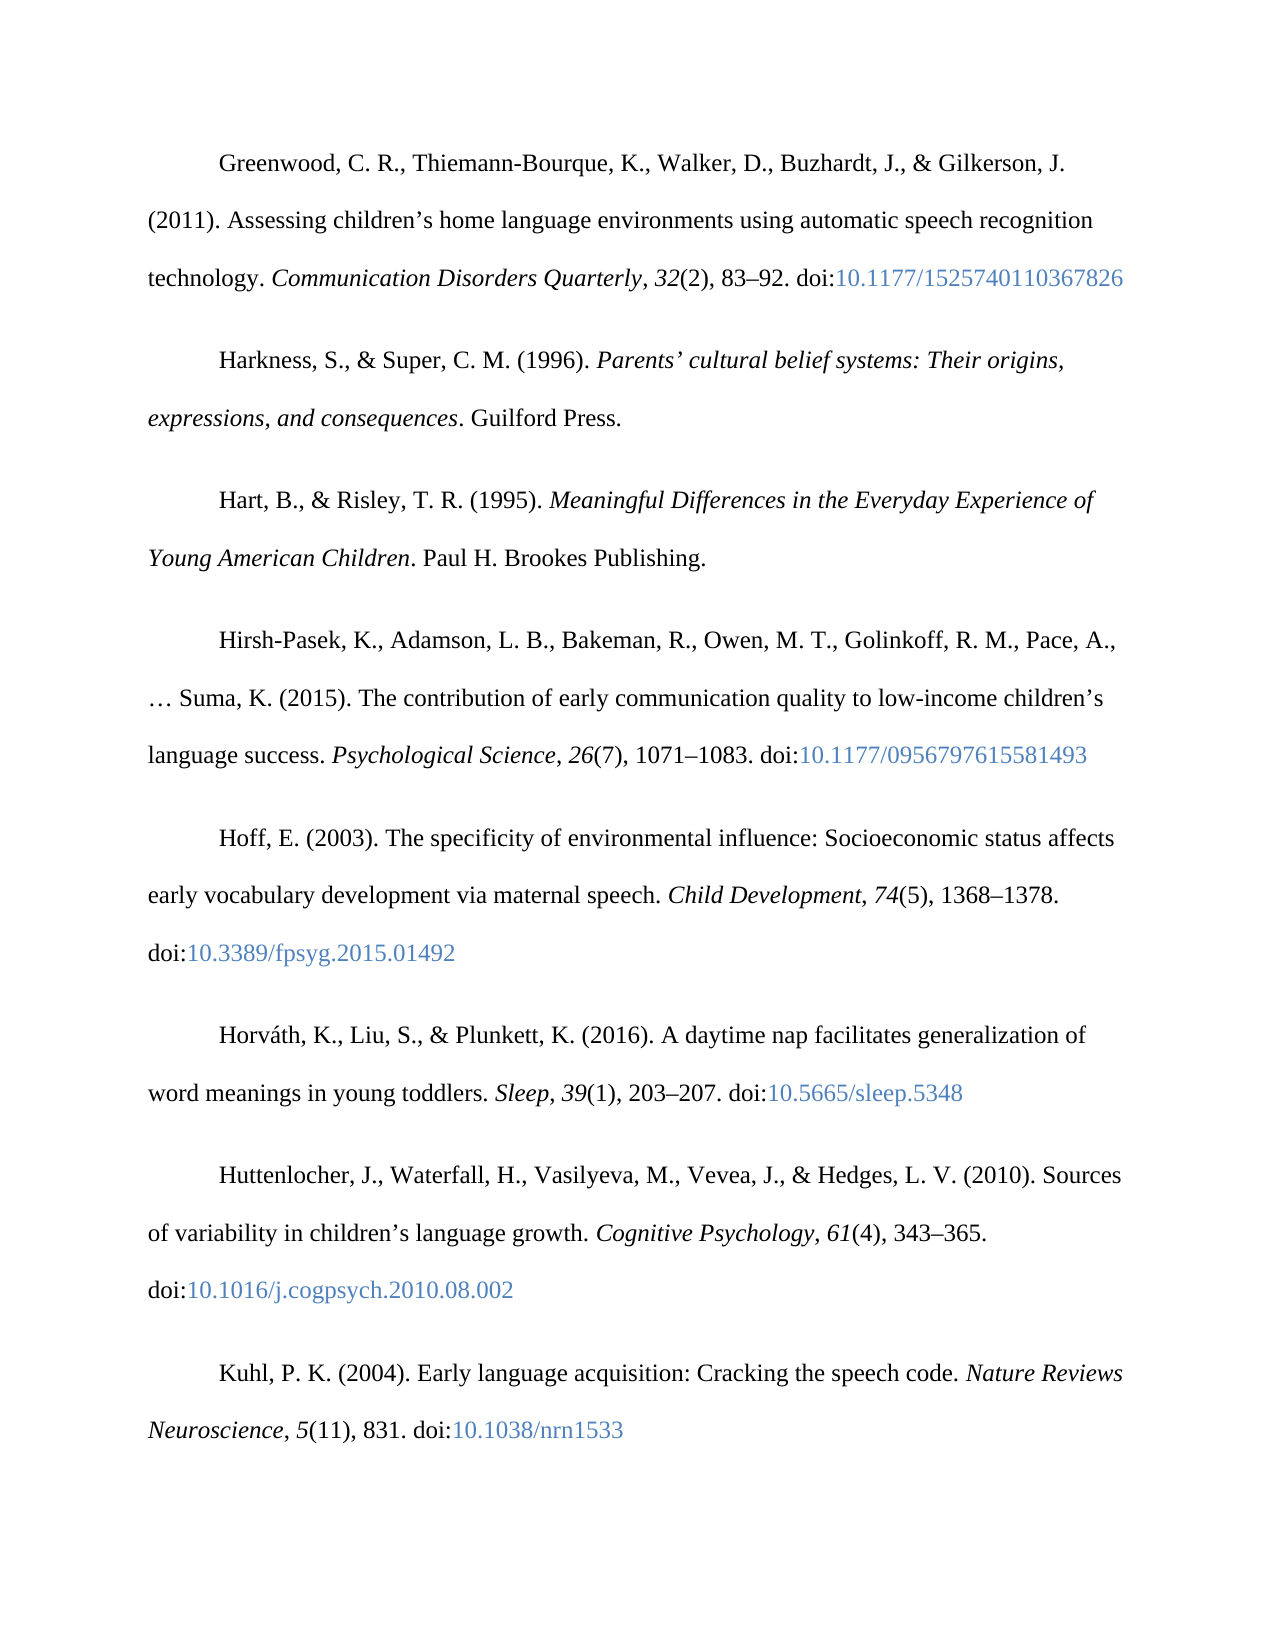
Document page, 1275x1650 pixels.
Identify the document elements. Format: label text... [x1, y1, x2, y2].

text Horváth, K., Liu, S., & Plunkett, K. (2016). A daytime nap facilitates generalization of word meanings in young toddlers. Sleep, 39(1), 203–207. doi:10.5665/sleep.5348 [148, 1020, 1127, 1106]
text Hoff, E. (2003). The specificity of environmental influence: Socioeconomic status affects early vocabulary development via maternal speech. Child Development, 74(5), 1368–1378. doi:10.3389/fpsyg.2015.01492 [148, 823, 1127, 966]
text Kuhl, P. K. (2004). Early language acquisition: Cracking the speech code. Nature Reviews Neuroscience, 5(11), 831. doi:10.1038/nrn1533 [148, 1358, 1127, 1444]
text Harkness, S., & Super, C. M. (1996). Parents’ cultural belief systems: Their origins, expressions, and consequences. Guilford Press. [148, 345, 1127, 431]
text Greenwood, C. R., Thiemann-Bourque, K., Walker, D., Buzhardt, J., & Gilkerson, J. (2011). Assessing children’s home language environments using automatic speech recognition technology. Communication Disorders Quarterly, 32(2), 83–92. doi:10.1177/1525740110367826 [148, 148, 1127, 291]
text Hart, B., & Risley, T. R. (1995). Meaningful Differences in the Everyday Experience of Young American Children. Paul H. Brookes Publishing. [148, 485, 1127, 571]
text Huttenlocher, J., Waterfall, H., Vasilyeva, M., Vevea, J., & Hedges, L. V. (2010). Sources of variability in children’s language growth. Cognitive Psychology, 61(4), 343–365. doi:10.1016/j.cogpsych.2010.08.002 [148, 1160, 1127, 1304]
text Hirsh-Pasek, K., Adamson, L. B., Bakeman, R., Owen, M. T., Golinkoff, R. M., Pace, A., … Suma, K. (2015). The contribution of early communication quality to low-income children’s language success. Psychological Science, 26(7), 1071–1083. doi:10.1177/0956797615581493 [148, 625, 1127, 769]
